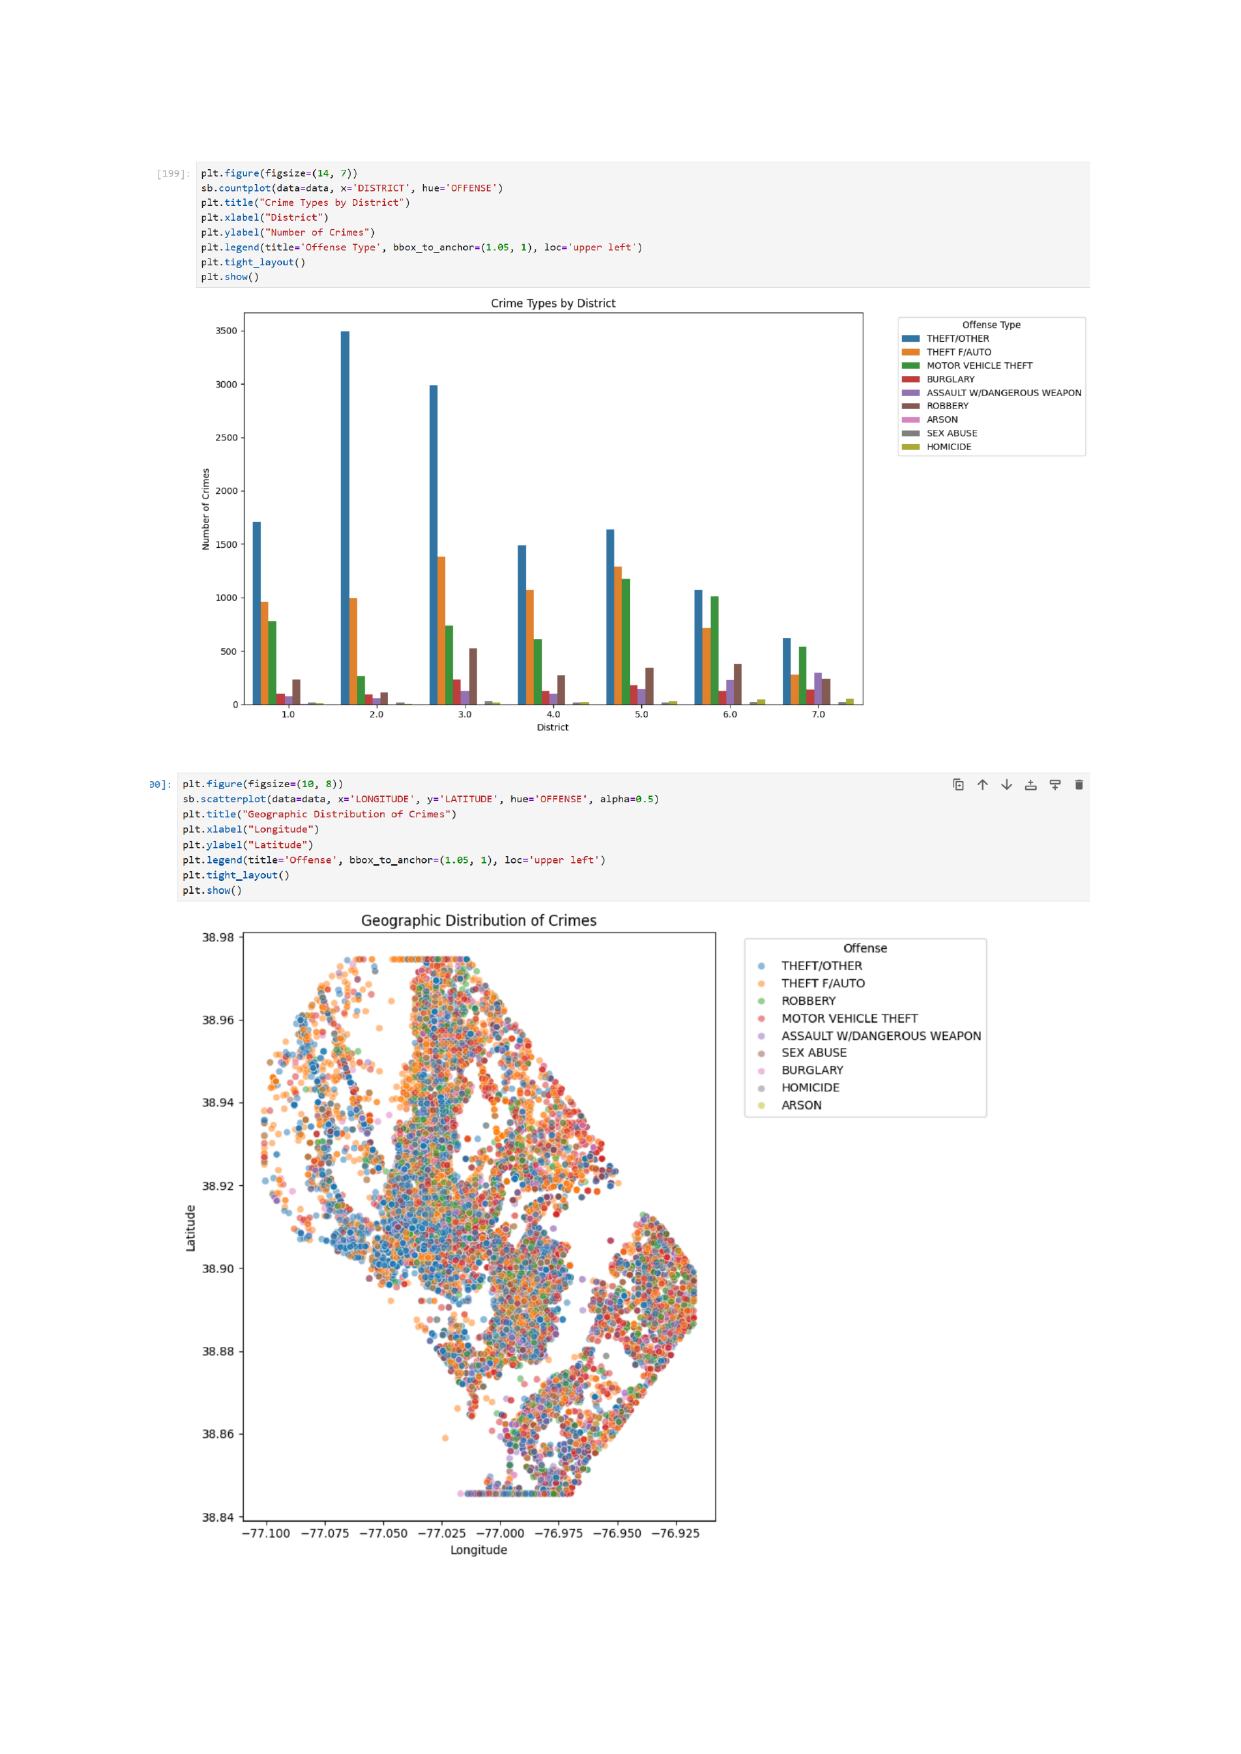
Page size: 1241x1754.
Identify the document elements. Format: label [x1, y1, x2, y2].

picture [150, 150, 1091, 735]
picture [150, 765, 1091, 1563]
